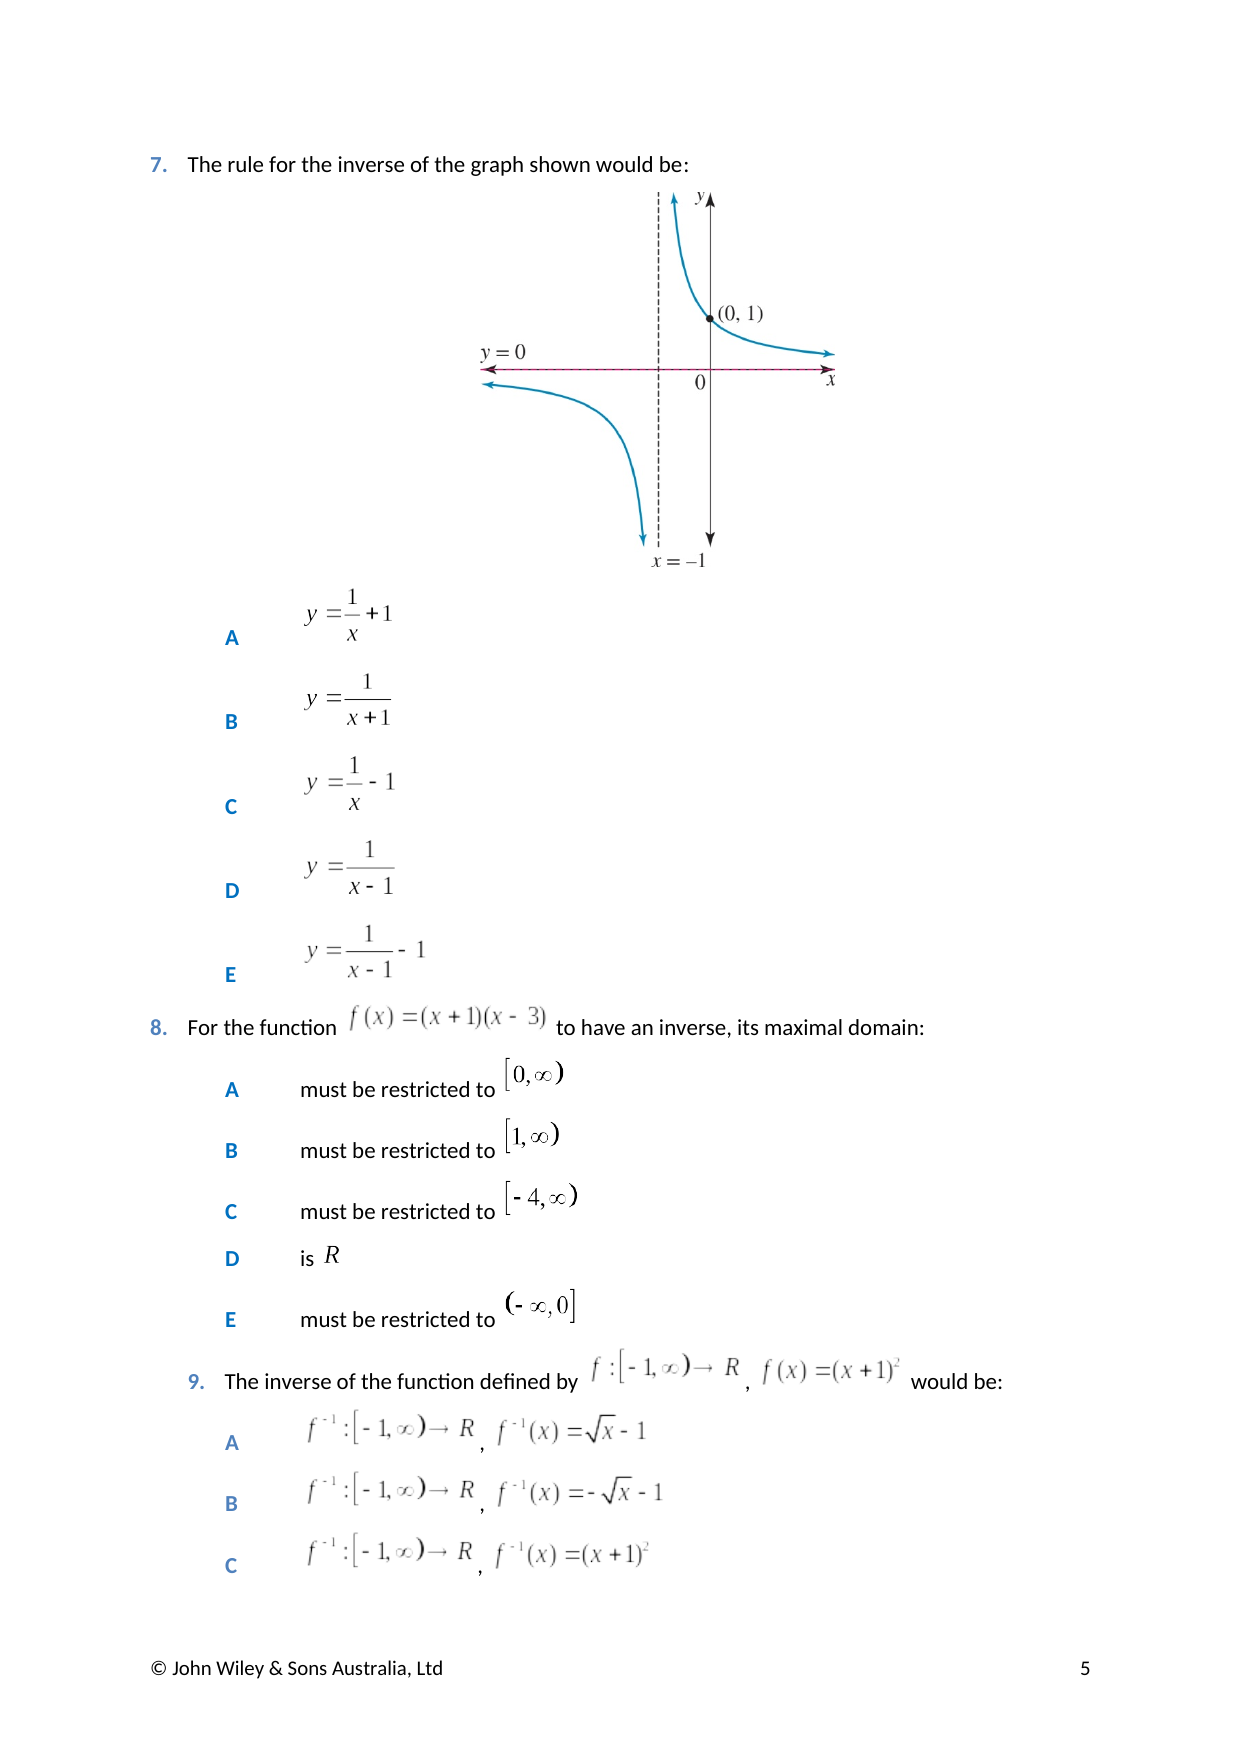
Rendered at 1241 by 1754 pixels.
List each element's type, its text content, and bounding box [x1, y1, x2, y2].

list For the function to have an inverse, its maximal domain: [150, 1002, 1090, 1041]
text E [225, 918, 1090, 988]
text C must be restricted to [225, 1178, 1090, 1225]
text C [225, 749, 1090, 820]
list A [225, 581, 1090, 651]
text B , [187, 1470, 1090, 1518]
text C , [187, 1532, 1090, 1579]
text D [225, 834, 1090, 904]
picture [480, 192, 835, 567]
text B must be restricted to [225, 1117, 1090, 1164]
text A , [187, 1409, 1090, 1456]
text E must be restricted to [225, 1286, 1090, 1333]
text A must be restricted to [225, 1055, 1090, 1103]
text B [225, 665, 1090, 736]
list The inverse of the function defined by , would be: [187, 1347, 1090, 1395]
list The rule for the inverse of the graph shown would be: [150, 150, 1090, 178]
text D is [225, 1239, 1090, 1272]
